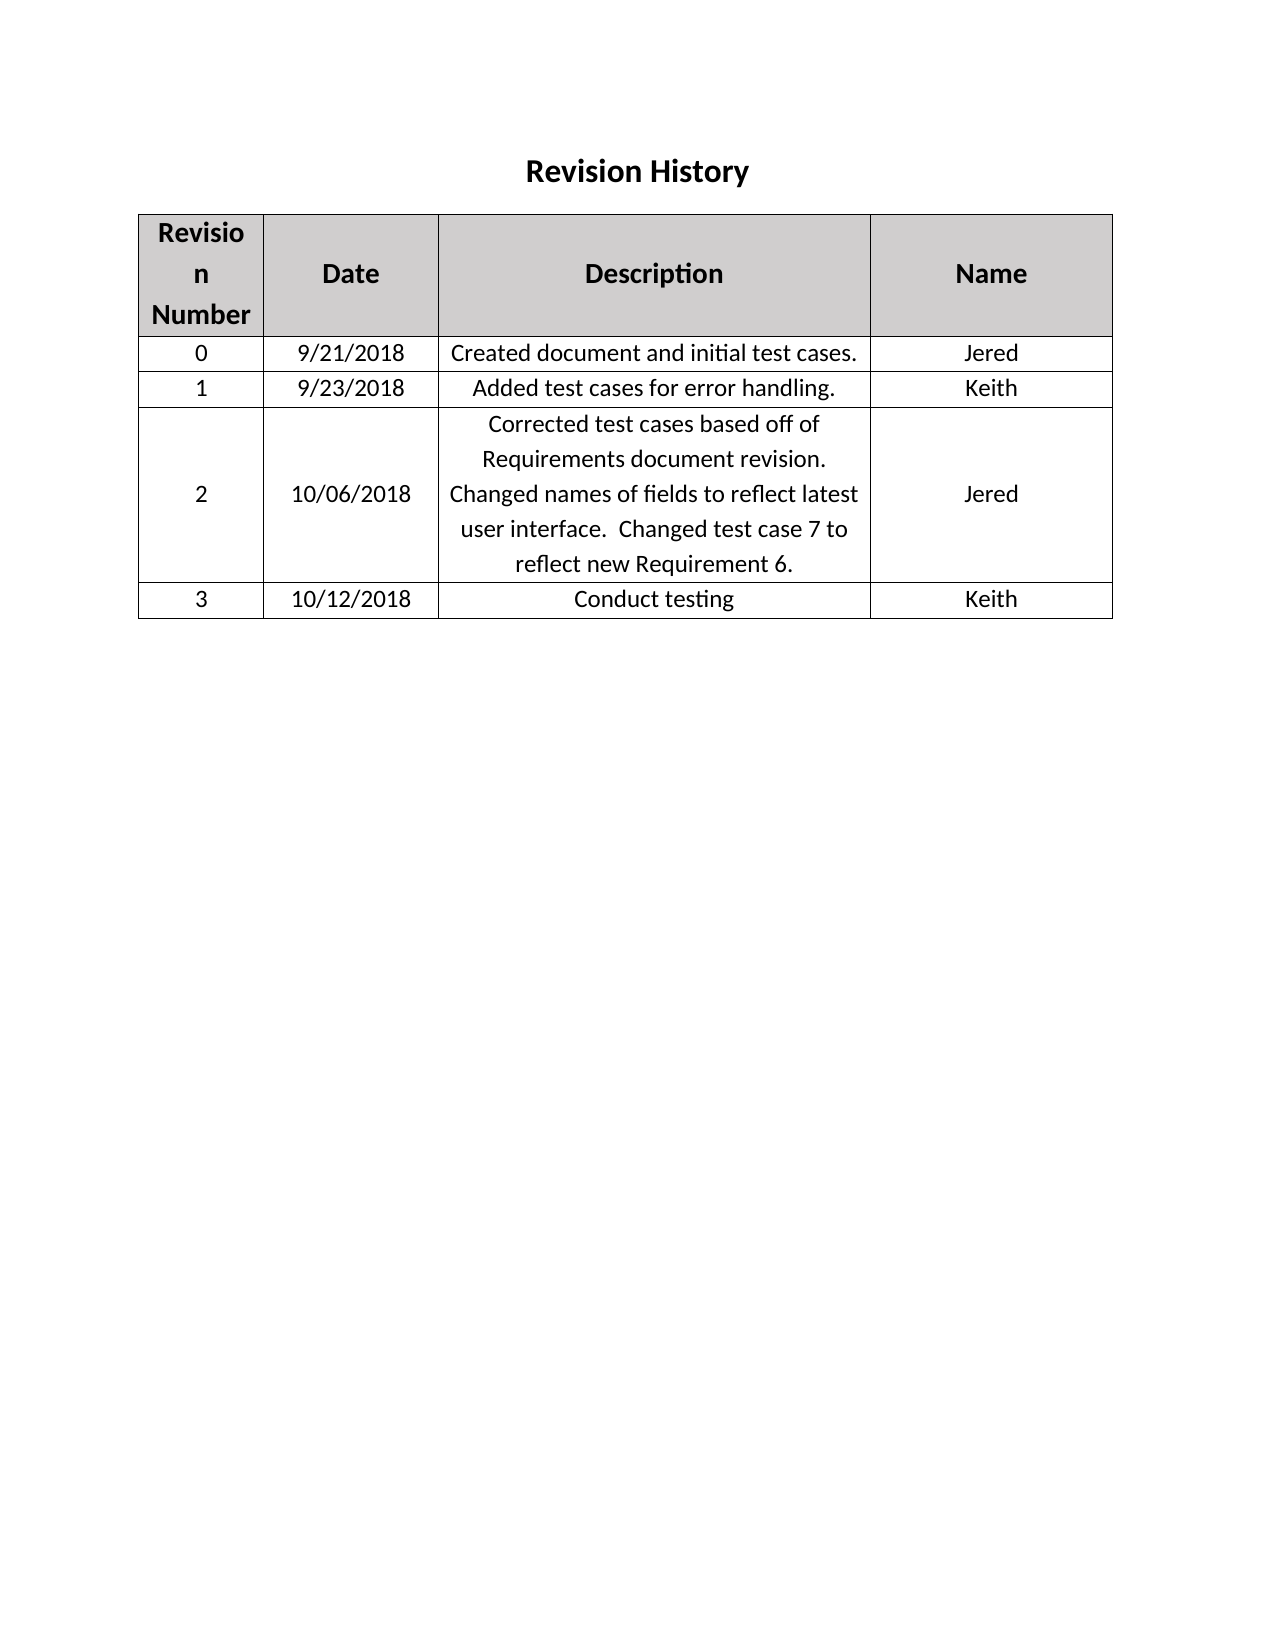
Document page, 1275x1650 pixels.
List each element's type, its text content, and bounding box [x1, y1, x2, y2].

table_cell Keith [871, 583, 1112, 617]
table_cell Jered [871, 408, 1112, 582]
table_cell Keith [871, 372, 1112, 407]
table_header Date [264, 215, 438, 336]
table_cell 9/23/2018 [264, 372, 438, 407]
table_header Name [871, 215, 1112, 336]
table_cell 9/21/2018 [264, 337, 438, 371]
table_cell Created document and initial test cases. [439, 337, 870, 371]
table_cell 1 [139, 372, 263, 407]
table_cell Corrected test cases based off of Requirements document revision. Changed names of fields to reflect latest user interface. Changed test case 7 to reflect new Requirement 6. [439, 408, 870, 582]
table_cell Added test cases for error handling. [439, 372, 870, 407]
text Revision History [150, 150, 1125, 191]
table_cell 10/12/2018 [264, 583, 438, 617]
table_header Revision Number [139, 215, 263, 336]
table_header Description [439, 215, 870, 336]
table_cell Conduct testing [439, 583, 870, 617]
table_cell 2 [139, 408, 263, 582]
table_cell 0 [139, 337, 263, 371]
table_cell Jered [871, 337, 1112, 371]
table_cell 3 [139, 583, 263, 617]
table_cell 10/06/2018 [264, 408, 438, 582]
